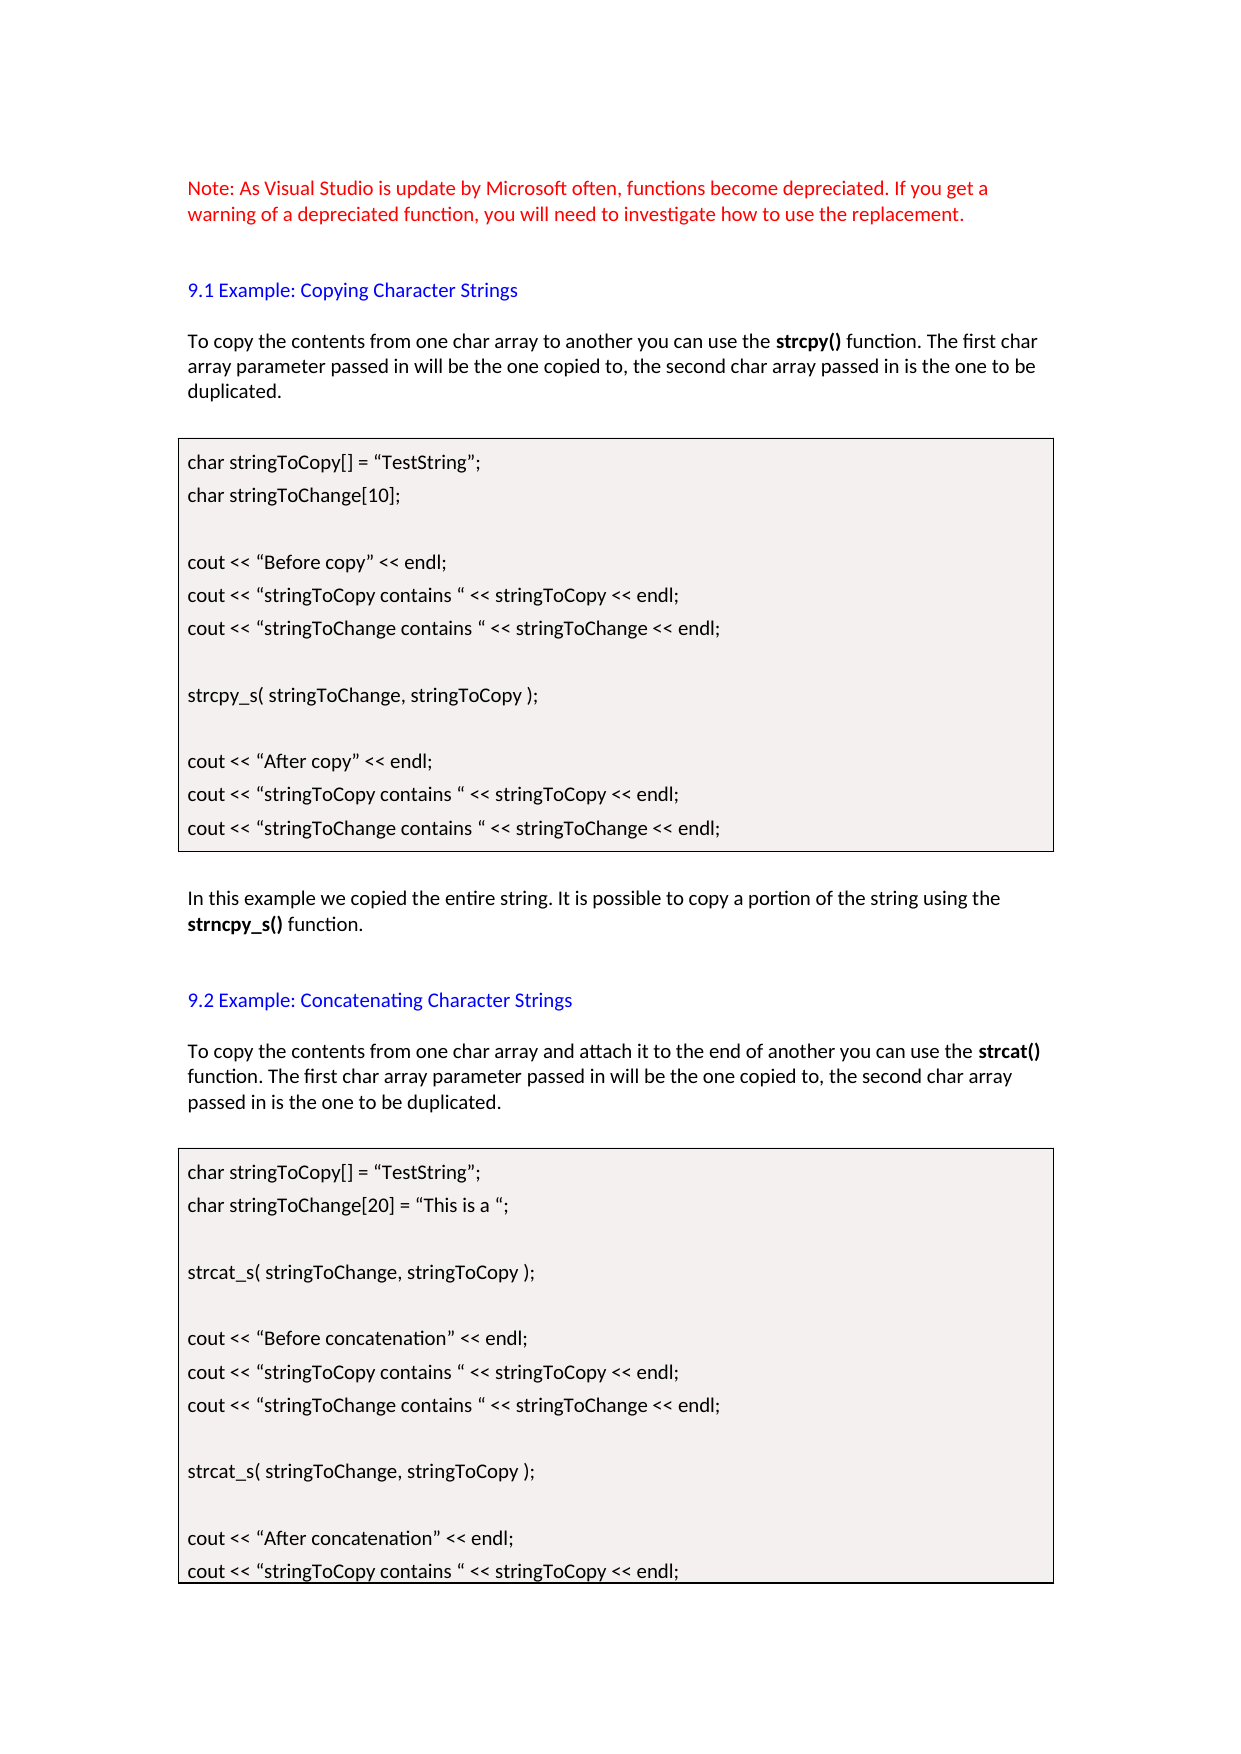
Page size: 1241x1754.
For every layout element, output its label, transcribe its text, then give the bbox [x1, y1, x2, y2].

text cout << “Before concatenation” << endl; [179, 1314, 1053, 1347]
text To copy the contents from one char array and attach it to the end of another you can use the strcat() function. The first char array parameter passed in will be the one copied to, the second char array passed in is the one to be duplicated. [187, 1038, 1053, 1114]
text char stringToChange[20] = “This is a “; [179, 1181, 1053, 1214]
text cout << “stringToChange contains “ << stringToChange << endl; [179, 803, 1053, 851]
text strcat_s( stringToChange, stringToCopy ); [179, 1247, 1053, 1280]
text cout << “After concatenation” << endl; [179, 1513, 1053, 1546]
text char stringToCopy[] = “TestString”; [179, 1149, 1053, 1181]
text cout << “After copy” << endl; [179, 736, 1053, 770]
text strcat_s( stringToChange, stringToCopy ); [179, 1447, 1053, 1480]
text cout << “Before copy” << endl; [179, 537, 1053, 570]
text Note: As Visual Studio is update by Microsoft often, functions become depreciated. If you get a warning of a depreciated function, you will need to investigate how to use the replacement. [187, 175, 1053, 226]
text cout << “stringToCopy contains “ << stringToCopy << endl; [179, 770, 1053, 803]
text cout << “stringToCopy contains “ << stringToCopy << endl; [179, 570, 1053, 603]
text strcpy_s( stringToChange, stringToCopy ); [179, 670, 1053, 703]
text char stringToChange[10]; [179, 471, 1053, 504]
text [179, 1380, 1053, 1413]
text char stringToCopy[] = “TestString”; [179, 439, 1053, 471]
text 9.1 Example: Copying Character Strings [187, 277, 1053, 302]
text 9.2 Example: Concatenating Character Strings [187, 987, 1053, 1013]
text To copy the contents from one char array to another you can use the strcpy() function. The first char array parameter passed in will be the one copied to, the second char array passed in is the one to be duplicated. [187, 328, 1053, 404]
text cout << “stringToCopy contains “ << stringToCopy << endl; [179, 1546, 1053, 1582]
text cout << “stringToCopy contains “ << stringToCopy << endl; [179, 1347, 1053, 1380]
text cout << “stringToChange contains “ << stringToChange << endl; [179, 603, 1053, 637]
text In this example we copied the entire string. It is possible to copy a portion of the string using the strncpy_s() function. [187, 886, 1053, 936]
